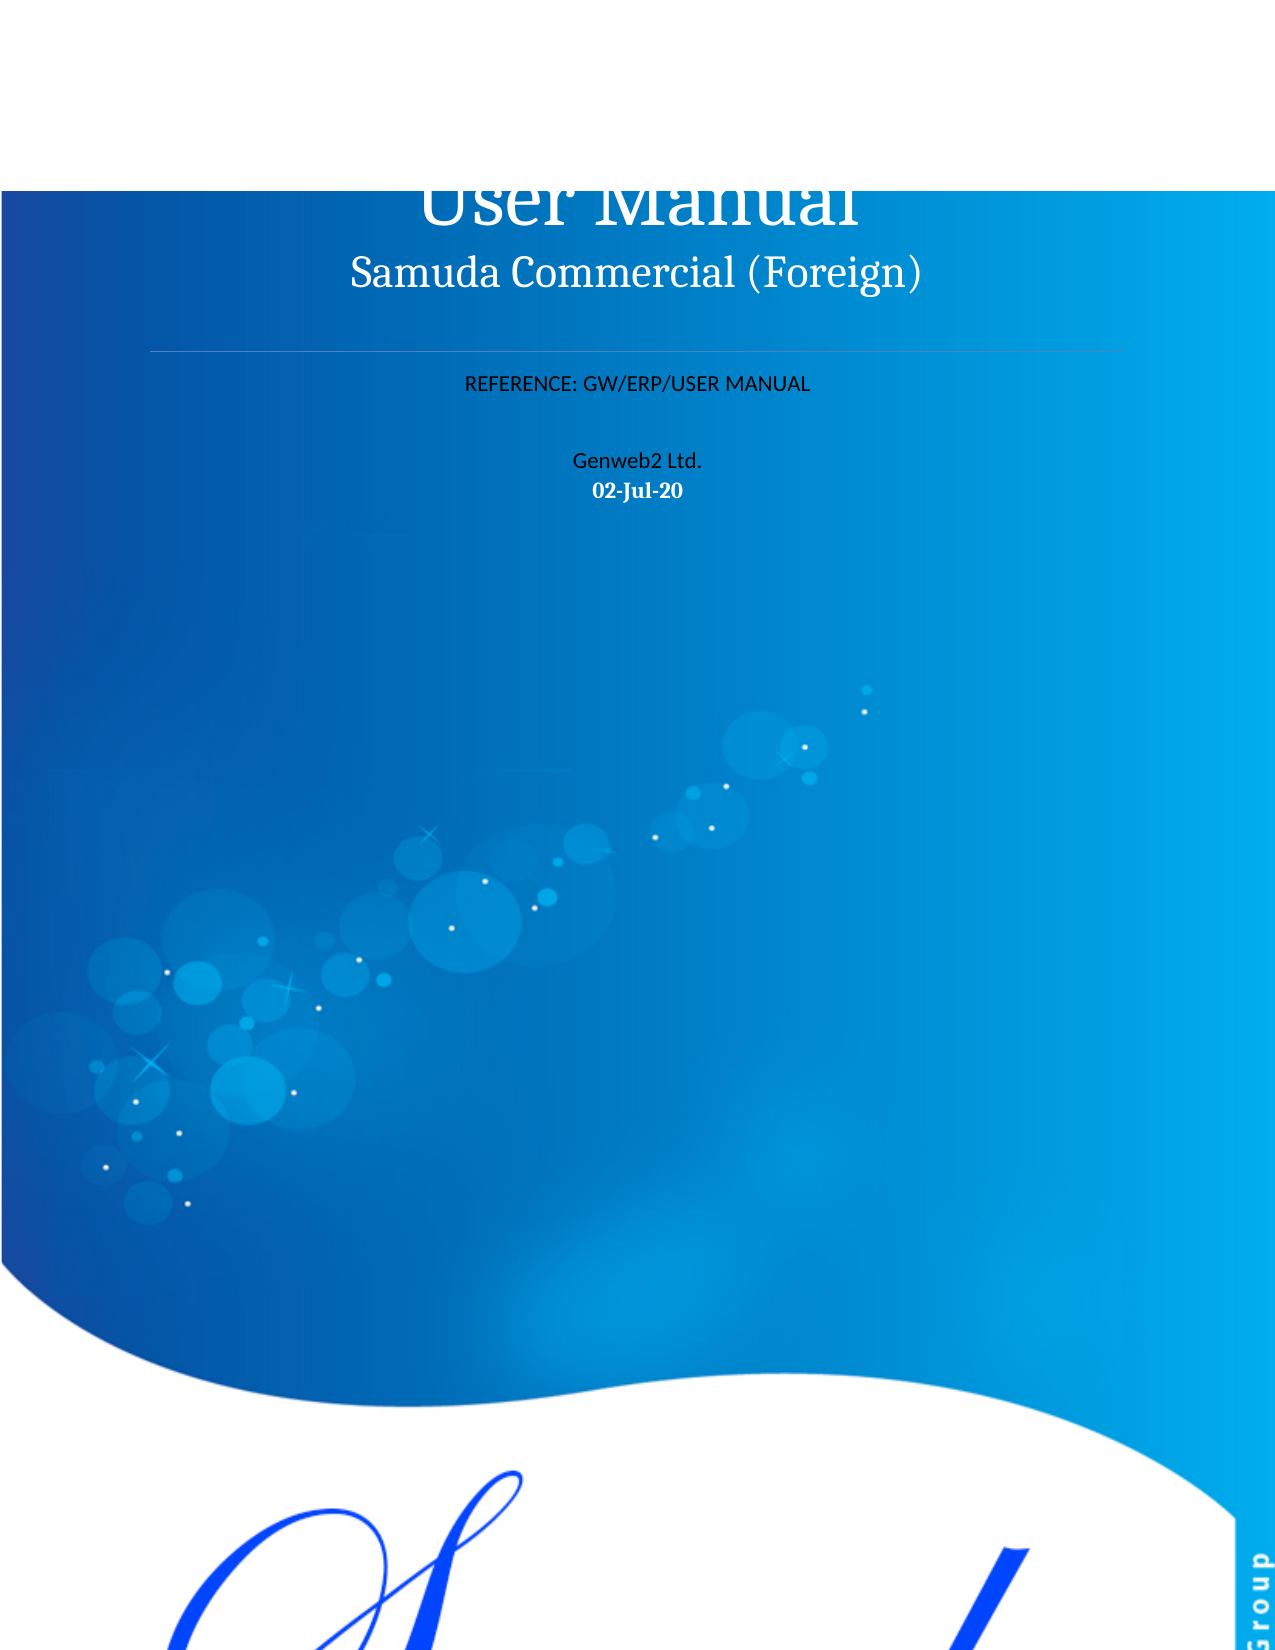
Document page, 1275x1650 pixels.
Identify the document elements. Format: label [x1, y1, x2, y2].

picture [1257, 1640, 1269, 1650]
picture [706, 277, 715, 285]
picture [515, 191, 532, 202]
picture [1253, 1554, 1275, 1568]
picture [621, 191, 640, 215]
picture [677, 207, 692, 222]
picture [1253, 1599, 1269, 1614]
picture [432, 191, 458, 221]
picture [727, 191, 773, 351]
picture [767, 191, 773, 222]
picture [1253, 1578, 1269, 1591]
picture [1, 191, 1236, 1650]
picture [1253, 1621, 1269, 1629]
